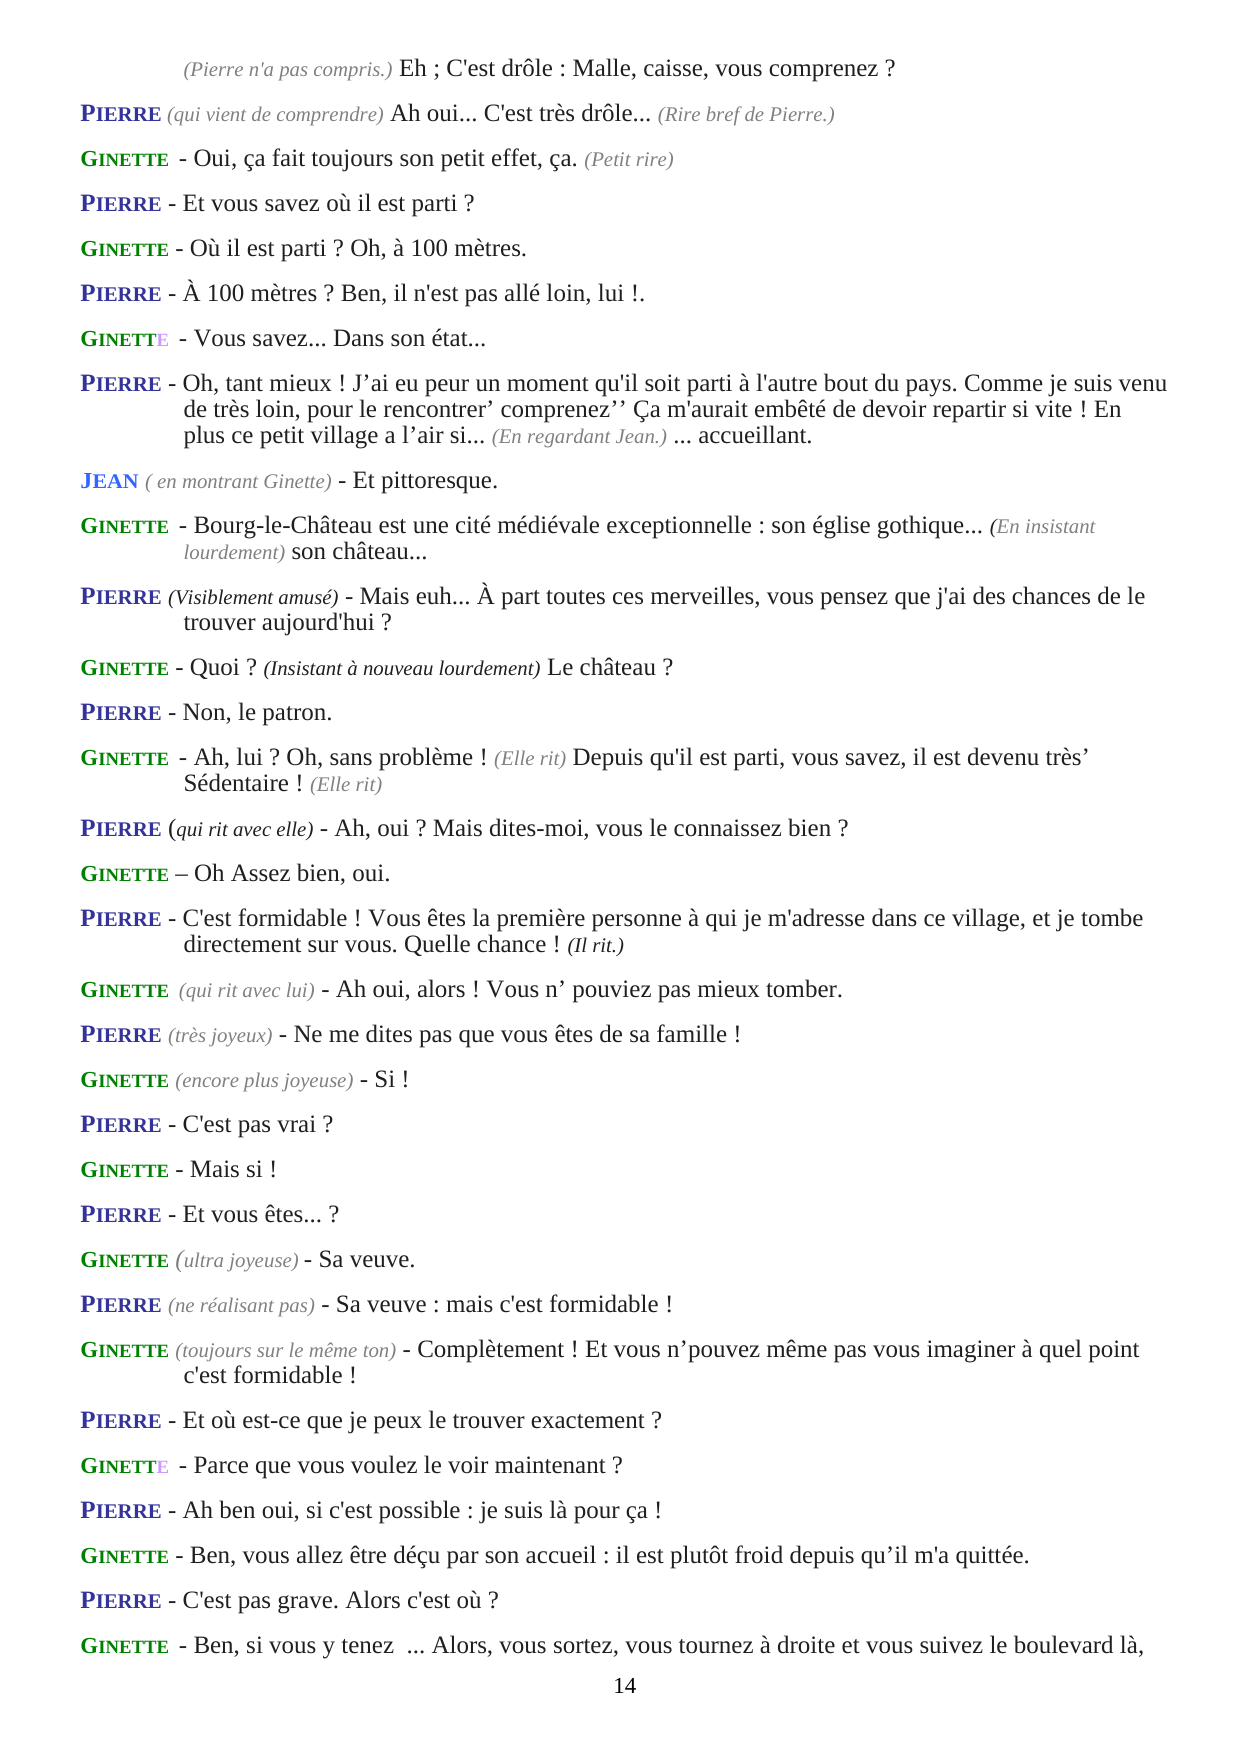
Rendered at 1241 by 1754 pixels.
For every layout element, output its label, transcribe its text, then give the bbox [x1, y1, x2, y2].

text PIERRE - C'est formidable ! Vous êtes la première personne à qui je m'adresse dans ce village, et je tombe directement sur vous. Quelle chance ! (Il rit.) [80, 906, 1168, 958]
text GINETTE - Mais si ! [80, 1157, 1168, 1183]
text PIERRE (Visiblement amusé) - Mais euh... À part toutes ces merveilles, vous pensez que j'ai des chances de le trouver aujourd'hui ? [80, 584, 1168, 636]
text PIERRE (très joyeux) - Ne me dites pas que vous êtes de sa famille ! [80, 1022, 1168, 1048]
text GINETTE (toujours sur le même ton) - Complètement ! Et vous n’pouvez même pas vous imaginer à quel point c'est formidable ! [80, 1337, 1168, 1388]
text PIERRE - À 100 mètres ? Ben, il n'est pas allé loin, lui !. [80, 281, 1168, 307]
text PIERRE - Non, le patron. [80, 700, 1168, 726]
text GINETTE (ultra joyeuse) - Sa veuve. [80, 1247, 1168, 1273]
text GINETTE (encore plus joyeuse) - Si ! [80, 1067, 1168, 1093]
text GINETTE - Ah, lui ? Oh, sans problème ! (Elle rit) Depuis qu'il est parti, vous savez, il est devenu très’ Sédentaire ! (Elle rit) [80, 745, 1168, 797]
text PIERRE - Et où est-ce que je peux le trouver exactement ? [80, 1408, 1168, 1433]
text GINETTE - Ben, vous allez être déçu par son accueil : il est plutôt froid depuis qu’il m'a quittée. [80, 1543, 1168, 1568]
text GINETTE – Oh Assez bien, oui. [80, 861, 1168, 887]
text GINETTE - Où il est parti ? Oh, à 100 mètres. [80, 236, 1168, 262]
text PIERRE (qui vient de comprendre) Ah oui... C'est très drôle... (Rire bref de Pierre.) [80, 101, 1168, 127]
text GINETTE - Vous savez... Dans son état... [80, 326, 1168, 352]
text PIERRE - C'est pas grave. Alors c'est où ? [80, 1588, 1168, 1613]
text GINETTE - Parce que vous voulez le voir maintenant ? [80, 1453, 1168, 1478]
text GINETTE - Oui, ça fait toujours son petit effet, ça. (Petit rire) [80, 146, 1168, 172]
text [80, 1633, 1168, 1658]
text PIERRE - Oh, tant mieux ! J’ai eu peur un moment qu'il soit parti à l'autre bout du pays. Comme je suis venu de très loin, pour le rencontrer’ comprenez’’ Ça m'aurait embêté de devoir repartir si vite ! En plus ce petit village a l’air si... (En regardant Jean.) ... accueillant. [80, 371, 1168, 449]
text GINETTE (qui rit avec lui) - Ah oui, alors ! Vous n’ pouviez pas mieux tomber. [80, 977, 1168, 1003]
text PIERRE - C'est pas vrai ? [80, 1112, 1168, 1138]
text PIERRE - Ah ben oui, si c'est possible : je suis là pour ça ! [80, 1498, 1168, 1523]
text JEAN ( en montrant Ginette) - Et pittoresque. [80, 468, 1168, 494]
text PIERRE - Et vous savez où il est parti ? [80, 191, 1168, 217]
text GINETTE - Bourg-le-Château est une cité médiévale exceptionnelle : son église gothique... (En insistant lourdement) son château... [80, 513, 1168, 565]
text PIERRE - Et vous êtes... ? [80, 1202, 1168, 1228]
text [80, 56, 1168, 82]
text GINETTE - Quoi ? (Insistant à nouveau lourdement) Le château ? [80, 655, 1168, 681]
text PIERRE (ne réalisant pas) - Sa veuve : mais c'est formidable ! [80, 1292, 1168, 1318]
text PIERRE (qui rit avec elle) - Ah, oui ? Mais dites-moi, vous le connaissez bien ? [80, 816, 1168, 842]
